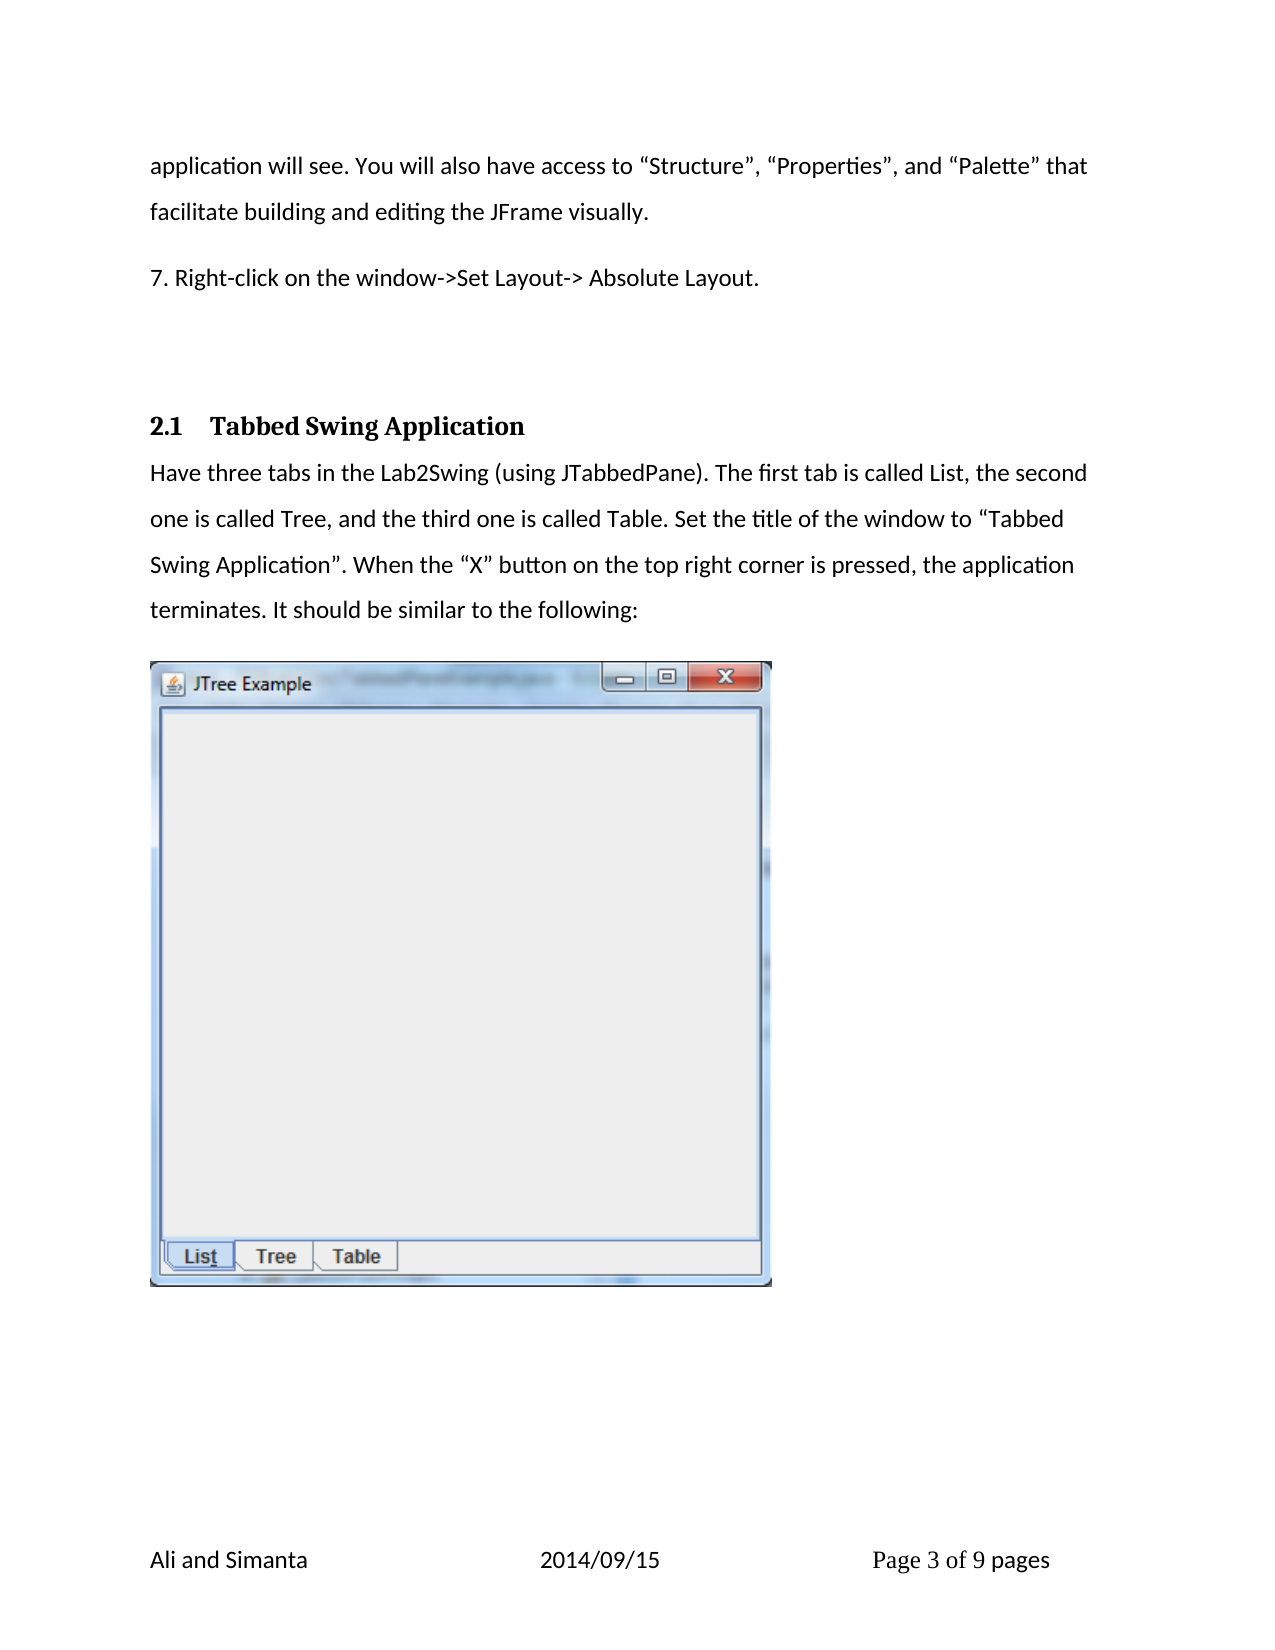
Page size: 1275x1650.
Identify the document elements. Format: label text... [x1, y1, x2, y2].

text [150, 150, 1125, 226]
text Have three tabs in the Lab2Swing (using JTabbedPane). The first tab is called List, the second one is called Tree, and the third one is called Table. Set the title of the window to “Tabbed Swing Application”. When the “X” button on the top right corner is pressed, the application terminates. It should be similar to the following: [150, 457, 1125, 625]
text 7. Right-click on the window->Set Layout-> Absolute Layout. [150, 262, 1125, 293]
picture [150, 661, 772, 1287]
subtitle Tabbed Swing Application [150, 411, 1125, 442]
